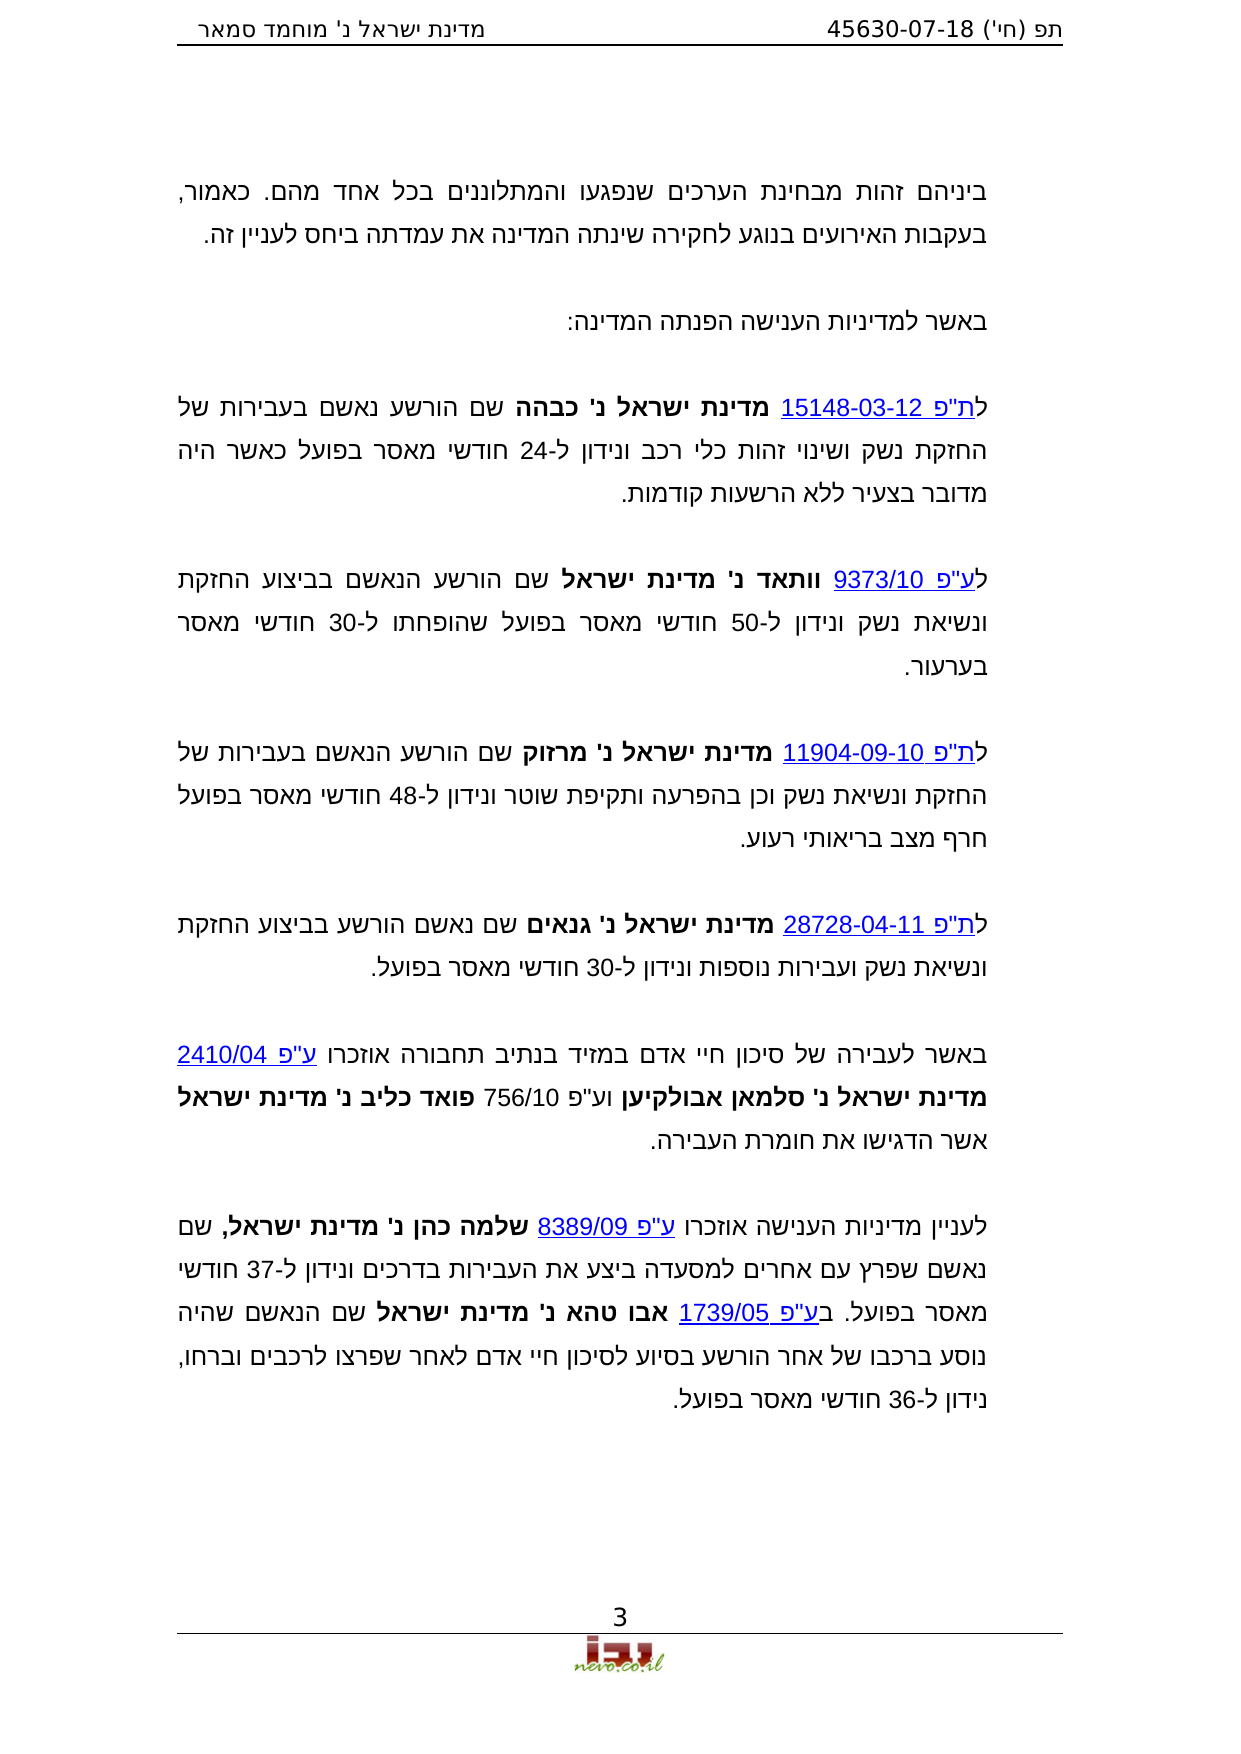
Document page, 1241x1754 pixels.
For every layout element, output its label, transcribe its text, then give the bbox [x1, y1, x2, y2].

text באשר לעבירה של סיכון חיי אדם במזיד בנתיב תחבורה אוזכרו ע"פ 2410/04 מדינת ישראל נ' סלמאן אבולקיען וע"פ 756/10 פואד כליב נ' מדינת ישראל אשר הדגישו את חומרת העבירה. [177, 1040, 988, 1155]
picture [574, 1635, 666, 1673]
text לעניין מדיניות הענישה אוזכרו ע"פ 8389/09 שלמה כהן נ' מדינת ישראל, שם נאשם שפרץ עם אחרים למסעדה ביצע את העבירות בדרכים ונידון ל-37 חודשי מאסר בפועל. בע"פ 1739/05 אבו טהא נ' מדינת ישראל שם הנאשם שהיה נוסע ברכבו של אחר הורשע בסיוע לסיכון חיי אדם לאחר שפרצו לרכבים וברחו, נידון ל-36 חודשי מאסר בפועל. [177, 1212, 988, 1413]
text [177, 177, 988, 249]
text לת"פ 11904-09-10 מדינת ישראל נ' מרזוק שם הורשע הנאשם בעבירות של החזקת ונשיאת נשק וכן בהפרעה ותקיפת שוטר ונידון ל-48 חודשי מאסר בפועל חרף מצב בריאותי רעוע. [177, 738, 988, 853]
text לע"פ 9373/10 וותאד נ' מדינת ישראל שם הורשע הנאשם בביצוע החזקת ונשיאת נשק ונידון ל-50 חודשי מאסר בפועל שהופחתו ל-30 חודשי מאסר בערעור. [177, 565, 988, 680]
text לת"פ 15148-03-12 מדינת ישראל נ' כבהה שם הורשע נאשם בעבירות של החזקת נשק ושינוי זהות כלי רכב ונידון ל-24 חודשי מאסר בפועל כאשר היה מדובר בצעיר ללא הרשעות קודמות. [177, 393, 988, 508]
text באשר למדיניות הענישה הפנתה המדינה: [177, 307, 988, 335]
text לת"פ 28728-04-11 מדינת ישראל נ' גנאים שם נאשם הורשע בביצוע החזקת ונשיאת נשק ועבירות נוספות ונידון ל-30 חודשי מאסר בפועל. [177, 910, 988, 982]
